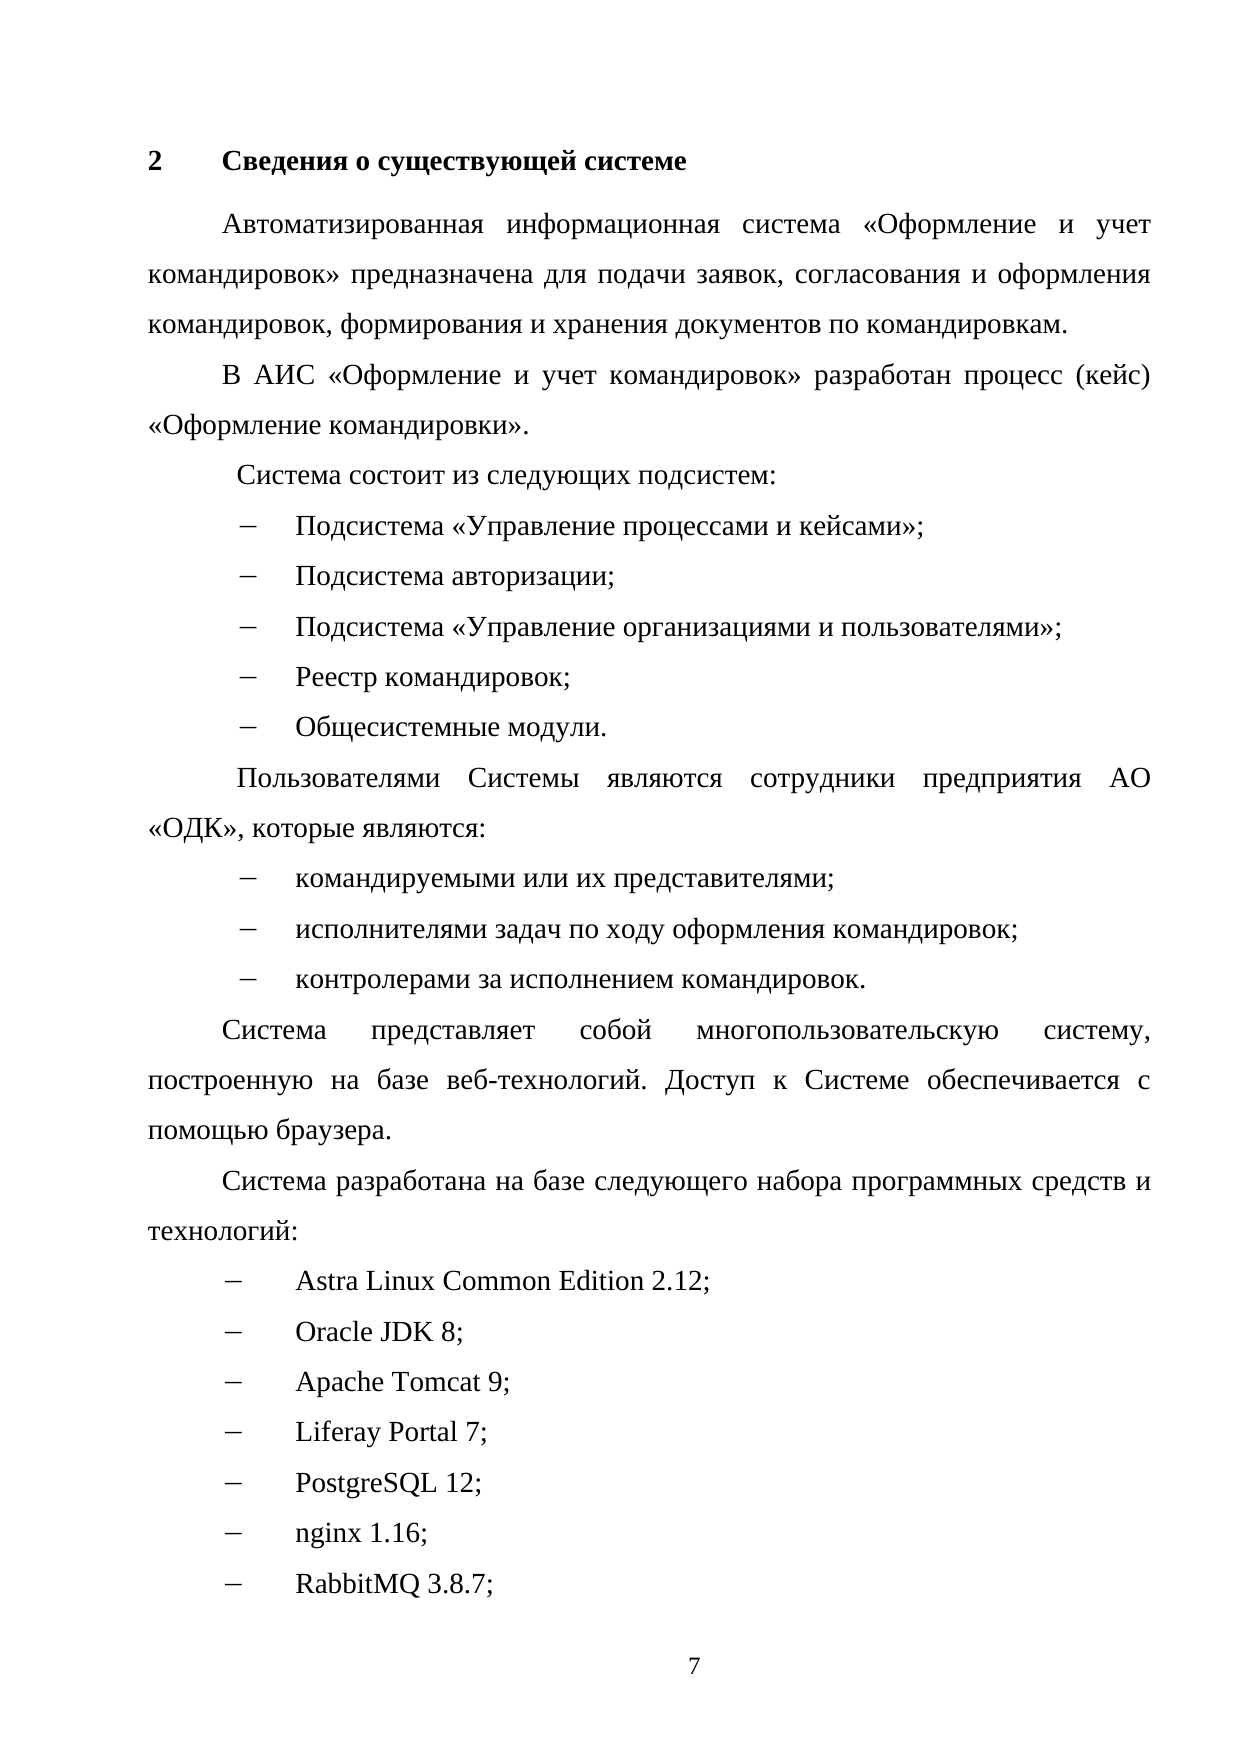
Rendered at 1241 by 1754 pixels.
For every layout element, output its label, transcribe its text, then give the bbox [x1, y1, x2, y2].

text Подсистема авторизации; [148, 558, 1152, 592]
text исполнителями задач по ходу оформления командировок; [148, 911, 1152, 944]
text Подсистема «Управление организациями и пользователями»; [148, 609, 1152, 642]
text Oracle JDK 8; [148, 1314, 1152, 1347]
text Реестр командировок; [148, 659, 1152, 693]
text Liferay Portal 7; [148, 1414, 1152, 1448]
text Пользователями Системы являются сотрудники предприятия АО «ОДК», которые являются: [148, 760, 1152, 844]
text Общесистемные модули. [148, 709, 1152, 743]
text Система представляет собой многопользовательскую систему, построенную на базе веб-технологий. Доступ к Системе обеспечивается с помощью браузера. [148, 1012, 1152, 1146]
text nginx 1.16; [148, 1515, 1152, 1549]
text Сведения о существующей системе [148, 143, 1152, 177]
text Подсистема «Управление процессами и кейсами»; [148, 508, 1152, 541]
text Автоматизированная информационная система «Оформление и учет командировок» предназначена для подачи заявок, согласования и оформления командировок, формирования и хранения документов по командировкам. [148, 206, 1152, 340]
text командируемыми или их представителями; [148, 861, 1152, 894]
text В АИС «Оформление и учет командировок» разработан процесс (кейс) «Оформление командировки». [148, 357, 1152, 441]
text контролерами за исполнением командировок. [148, 961, 1152, 995]
text Apache Tomcat 9; [148, 1364, 1152, 1398]
text Система разработана на базе следующего набора программных средств и технологий: [148, 1163, 1152, 1247]
text Astra Linux Common Edition 2.12; [148, 1263, 1152, 1297]
text RabbitMQ 3.8.7; [148, 1566, 1152, 1599]
text PostgreSQL 12; [148, 1465, 1152, 1499]
text Система состоит из следующих подсистем: [148, 457, 1152, 491]
